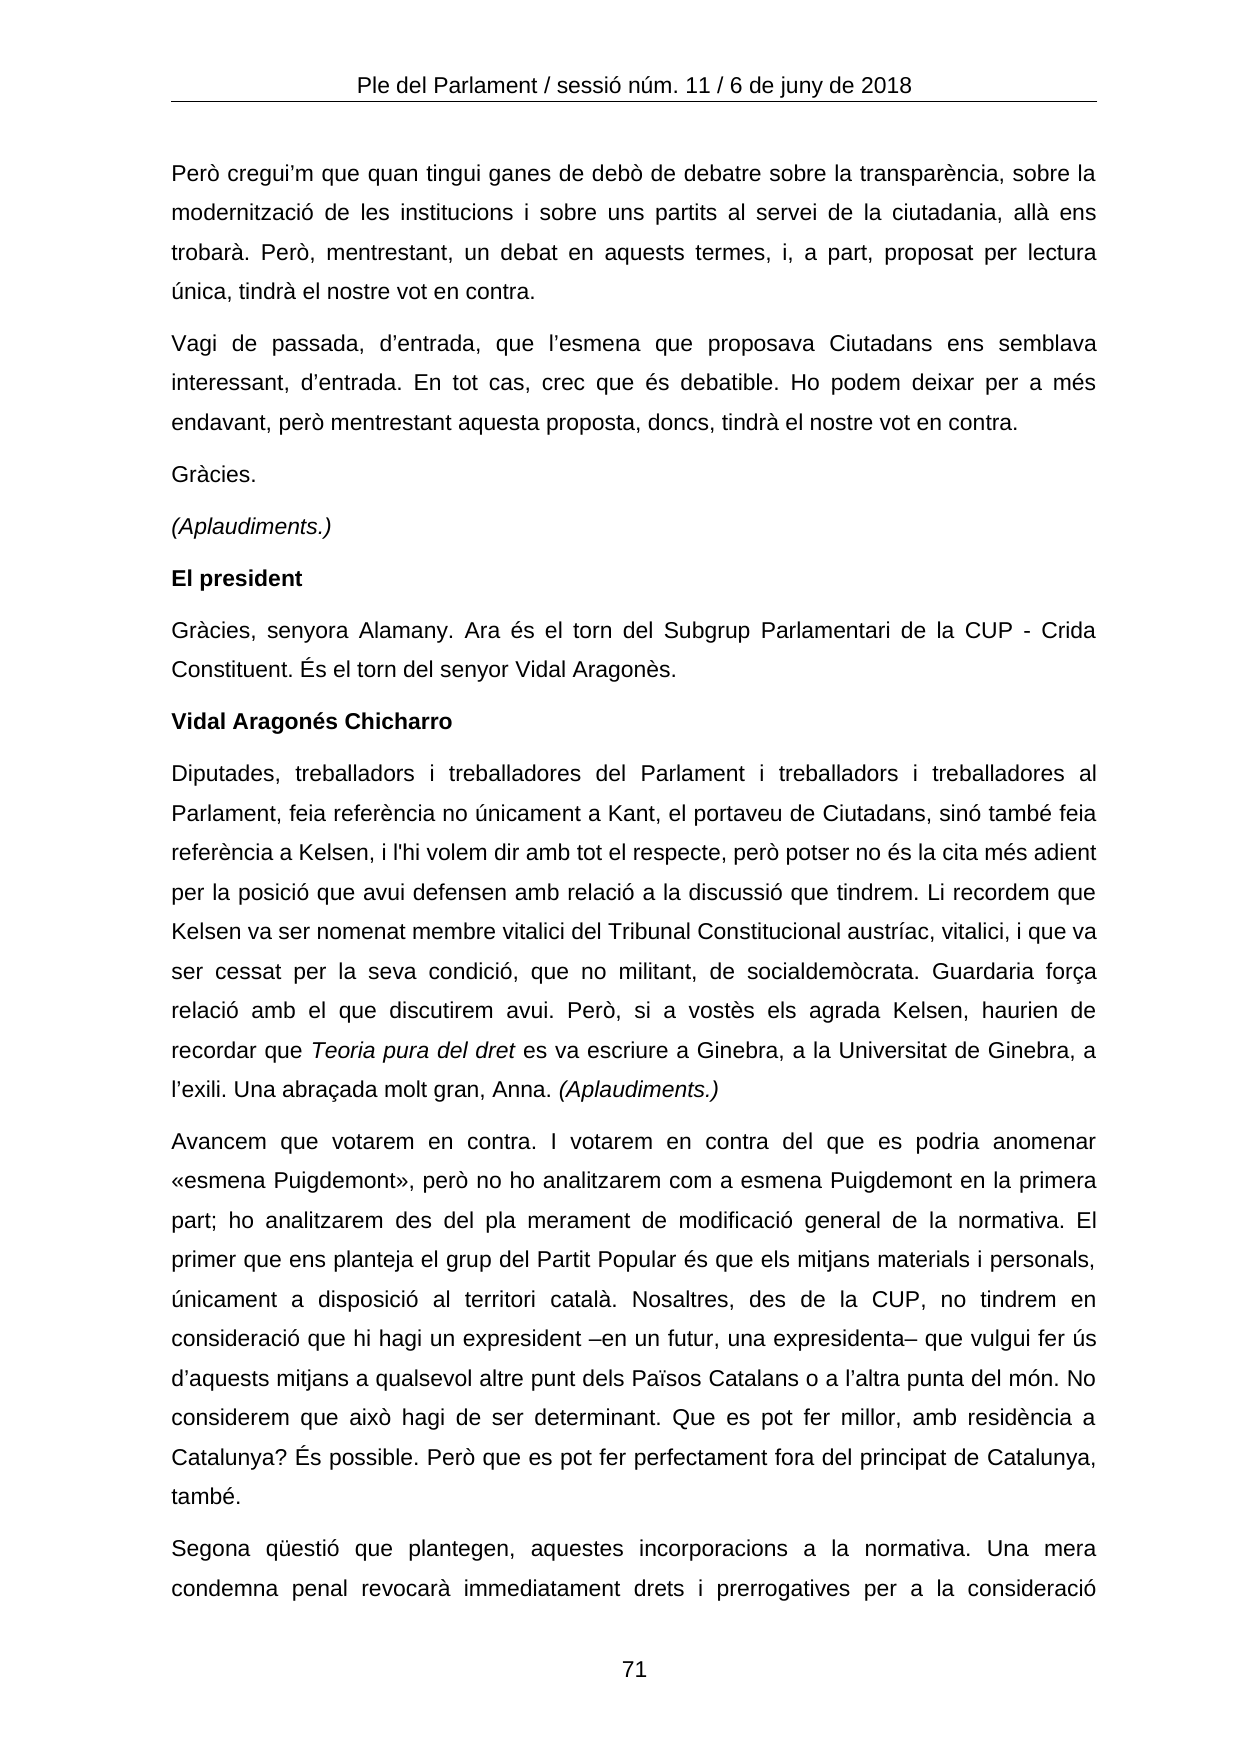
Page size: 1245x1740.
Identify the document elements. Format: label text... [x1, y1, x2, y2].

text (Aplaudiments.) [171, 513, 1097, 539]
text El president [171, 565, 1097, 591]
text Vidal Aragonés Chicharro [171, 708, 1097, 734]
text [171, 159, 1097, 304]
text Vagi de passada, d’entrada, que l’esmena que proposava Ciutadans ens semblava interessant, d’entrada. En tot cas, crec que és debatible. Ho podem deixar per a més endavant, però mentrestant aquesta proposta, doncs, tindrà el nostre vot en contra. [171, 330, 1097, 435]
text Diputades, treballadors i treballadores del Parlament i treballadors i treballadores al Parlament, feia referència no únicament a Kant, el portaveu de Ciutadans, sinó també feia referència a Kelsen, i l'hi volem dir amb tot el respecte, però potser no és la cita més adient per la posició que avui defensen amb relació a la discussió que tindrem. Li recordem que Kelsen va ser nomenat membre vitalici del Tribunal Constitucional austríac, vitalici, i que va ser cessat per la seva condició, que no militant, de socialdemòcrata. Guardaria força relació amb el que discutirem avui. Però, si a vostès els agrada Kelsen, haurien de recordar que Teoria pura del dret es va escriure a Ginebra, a la Universitat de Ginebra, a l’exili. Una abraçada molt gran, Anna. (Aplaudiments.) [171, 760, 1097, 1102]
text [171, 1535, 1097, 1601]
text Avancem que votarem en contra. I votarem en contra del que es podria anomenar «esmena Puigdemont», però no ho analitzarem com a esmena Puigdemont en la primera part; ho analitzarem des del pla merament de modificació general de la normativa. El primer que ens planteja el grup del Partit Popular és que els mitjans materials i personals, únicament a disposició al territori català. Nosaltres, des de la CUP, no tindrem en consideració que hi hagi un expresident –en un futur, una expresidenta– que vulgui fer ús d’aquests mitjans a qualsevol altre punt dels Països Catalans o a l’altra punta del món. No considerem que això hagi de ser determinant. Que es pot fer millor, amb residència a Catalunya? És possible. Però que es pot fer perfectament fora del principat de Catalunya, també. [171, 1128, 1097, 1510]
text Gràcies, senyora Alamany. Ara és el torn del Subgrup Parlamentari de la CUP - Crida Constituent. És el torn del senyor Vidal Aragonès. [171, 617, 1097, 683]
text Gràcies. [171, 461, 1097, 487]
